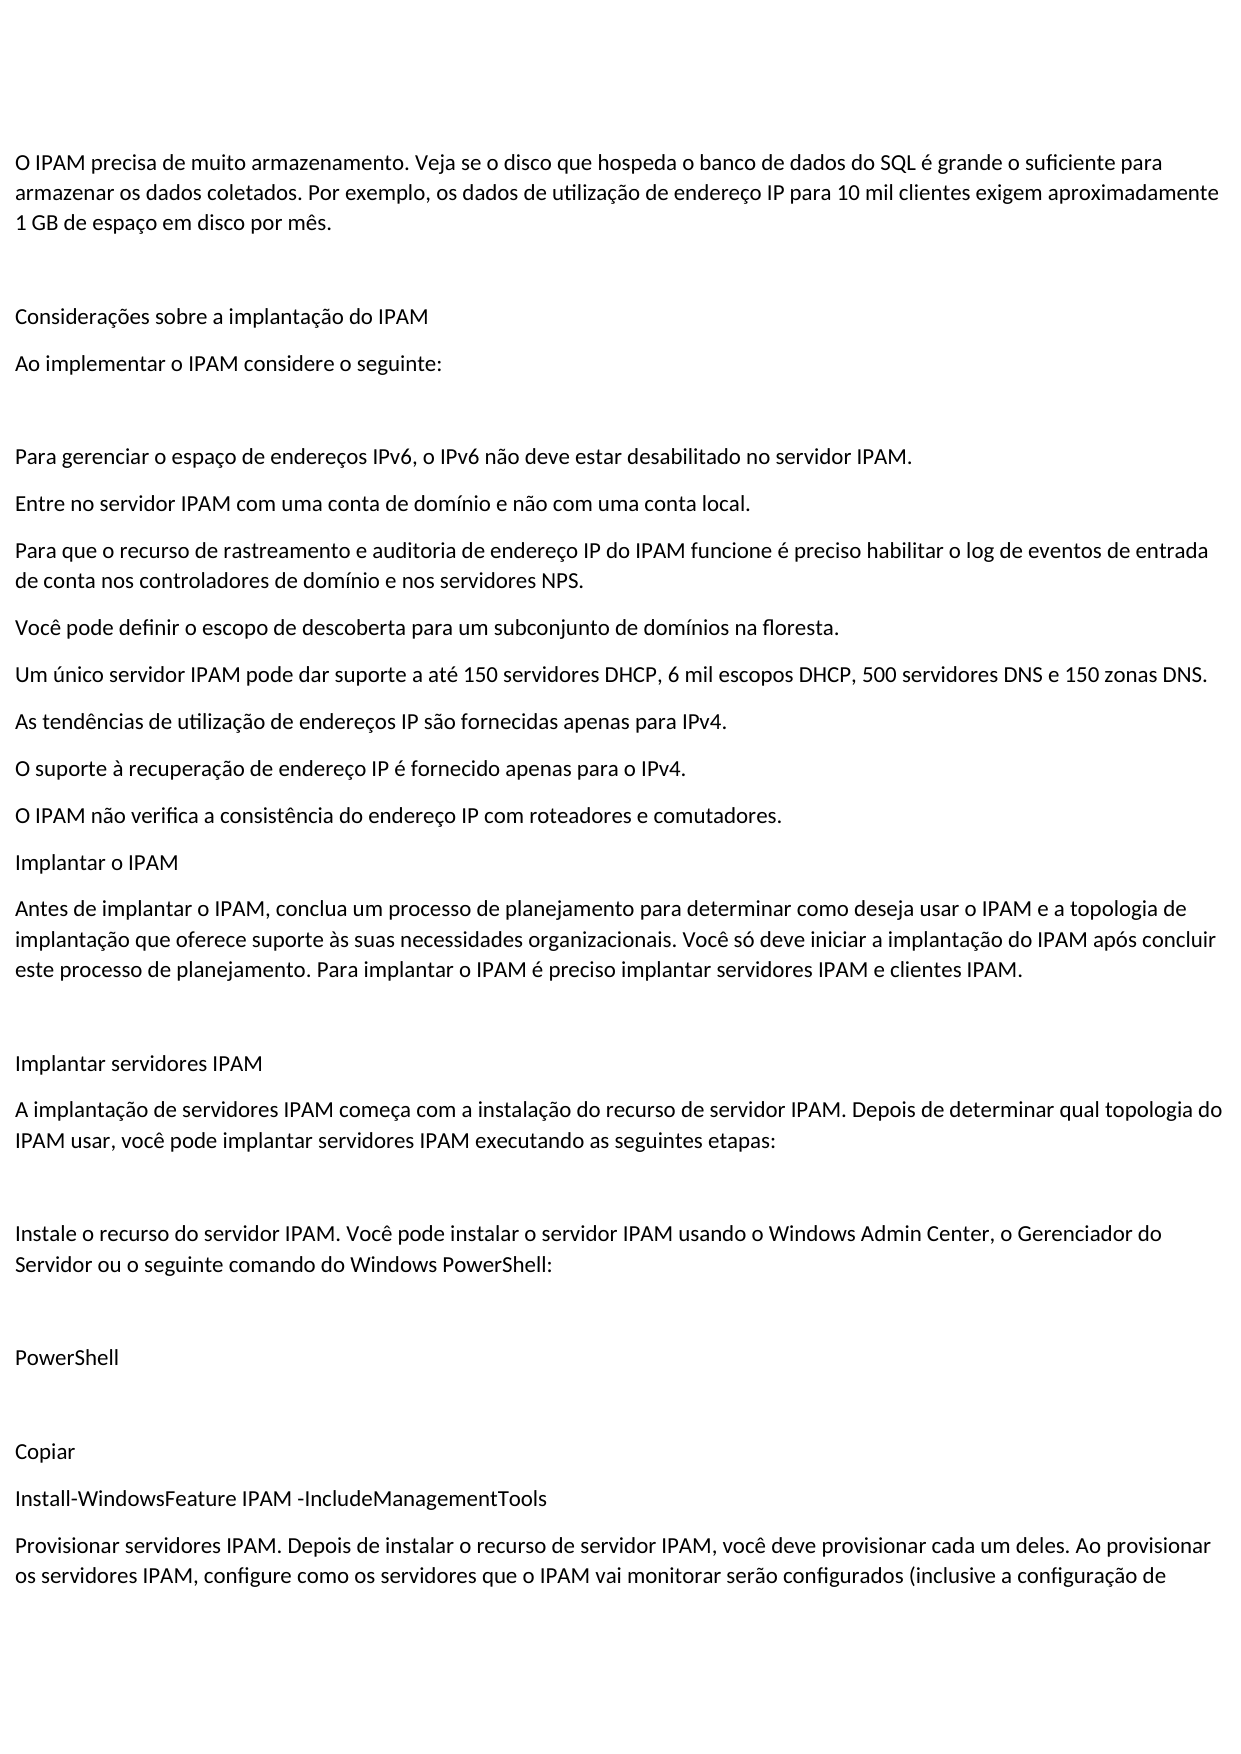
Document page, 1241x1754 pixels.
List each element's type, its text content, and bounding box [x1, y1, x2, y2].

text Implantar servidores IPAM [15, 1049, 1226, 1077]
text As tendências de utilização de endereços IP são fornecidas apenas para IPv4. [15, 707, 1226, 735]
text Ao implementar o IPAM considere o seguinte: [15, 349, 1226, 377]
text Instale o recurso do servidor IPAM. Você pode instalar o servidor IPAM usando o Windows Admin Center, o Gerenciador do Servidor ou o seguinte comando do Windows PowerShell: [15, 1219, 1226, 1278]
text Você pode definir o escopo de descoberta para um subconjunto de domínios na floresta. [15, 613, 1226, 641]
text Implantar o IPAM [15, 848, 1226, 876]
text Install-WindowsFeature IPAM -IncludeManagementTools [15, 1484, 1226, 1512]
text Para que o recurso de rastreamento e auditoria de endereço IP do IPAM funcione é preciso habilitar o log de eventos de entrada de conta nos controladores de domínio e nos servidores NPS. [15, 536, 1226, 594]
text Antes de implantar o IPAM, conclua um processo de planejamento para determinar como deseja usar o IPAM e a topologia de implantação que oferece suporte às suas necessidades organizacionais. Você só deve iniciar a implantação do IPAM após concluir este processo de planejamento. Para implantar o IPAM é preciso implantar servidores IPAM e clientes IPAM. [15, 894, 1226, 983]
text Entre no servidor IPAM com uma conta de domínio e não com uma conta local. [15, 489, 1226, 517]
text O IPAM precisa de muito armazenamento. Veja se o disco que hospeda o banco de dados do SQL é grande o suficiente para armazenar os dados coletados. Por exemplo, os dados de utilização de endereço IP para 10 mil clientes exigem aproximadamente 1 GB de espaço em disco por mês. [15, 148, 1226, 236]
text Copiar [15, 1437, 1226, 1465]
text Considerações sobre a implantação do IPAM [15, 302, 1226, 330]
text O IPAM não verifica a consistência do endereço IP com roteadores e comutadores. [15, 801, 1226, 829]
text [15, 1531, 1226, 1589]
text O suporte à recuperação de endereço IP é fornecido apenas para o IPv4. [15, 754, 1226, 782]
text PowerShell [15, 1343, 1226, 1371]
text Para gerenciar o espaço de endereços IPv6, o IPv6 não deve estar desabilitado no servidor IPAM. [15, 442, 1226, 470]
text Um único servidor IPAM pode dar suporte a até 150 servidores DHCP, 6 mil escopos DHCP, 500 servidores DNS e 150 zonas DNS. [15, 660, 1226, 688]
text A implantação de servidores IPAM começa com a instalação do recurso de servidor IPAM. Depois de determinar qual topologia do IPAM usar, você pode implantar servidores IPAM executando as seguintes etapas: [15, 1096, 1226, 1154]
